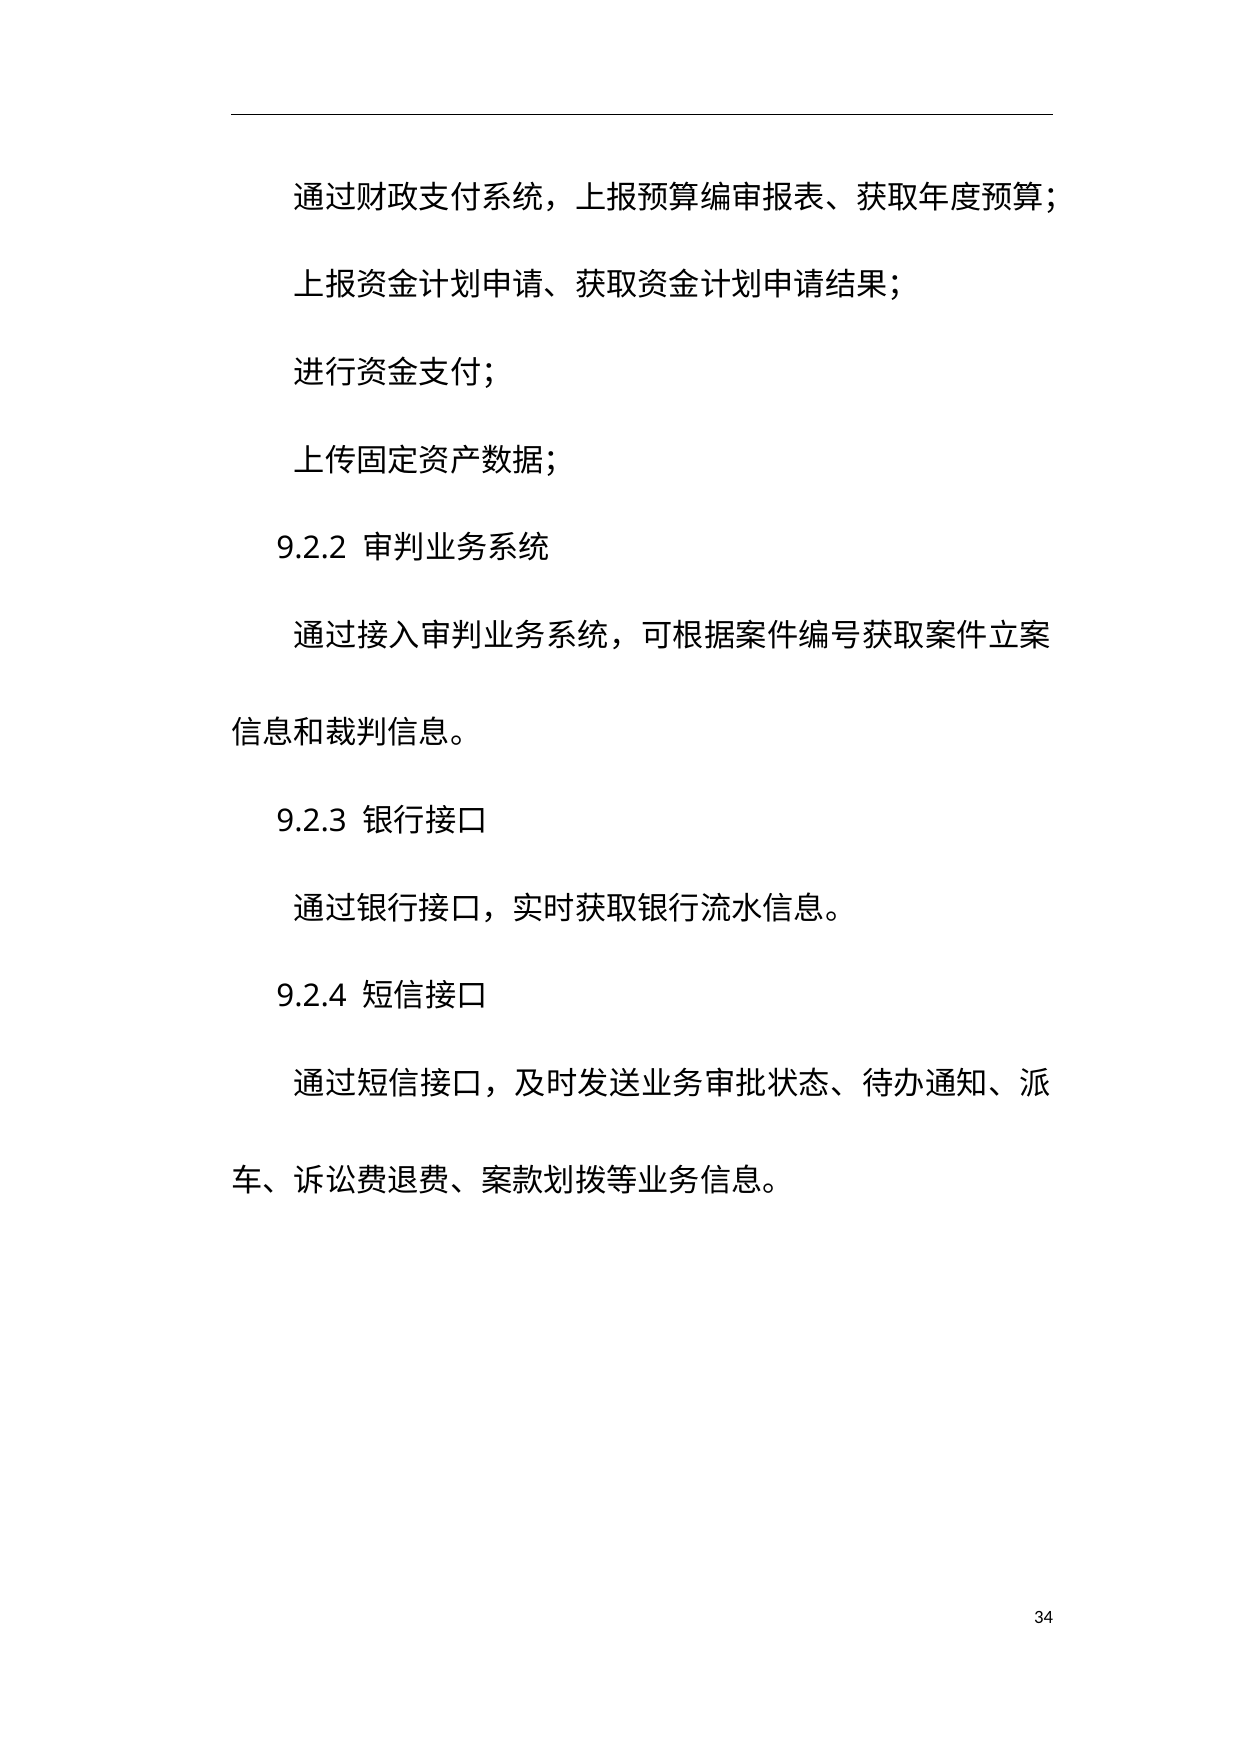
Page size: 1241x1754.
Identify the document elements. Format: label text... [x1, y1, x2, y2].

text 通过接入审判业务系统，可根据案件编号获取案件立案信息和裁判信息。 [231, 600, 1053, 763]
text 进行资金支付； [231, 337, 1053, 402]
text 上报资金计划申请、获取资金计划申请结果； [231, 249, 1053, 314]
list 银行接口 [276, 785, 1053, 850]
text 上传固定资产数据； [231, 425, 1053, 490]
text 通过财政支付系统，上报预算编审报表、获取年度预算； [231, 162, 1053, 227]
text 通过短信接口，及时发送业务审批状态、待办通知、派车、诉讼费退费、案款划拨等业务信息。 [231, 1048, 1053, 1211]
list 短信接口 [276, 961, 1053, 1026]
list 审判业务系统 [276, 512, 1053, 577]
text 通过银行接口，实时获取银行流水信息。 [231, 873, 1053, 938]
